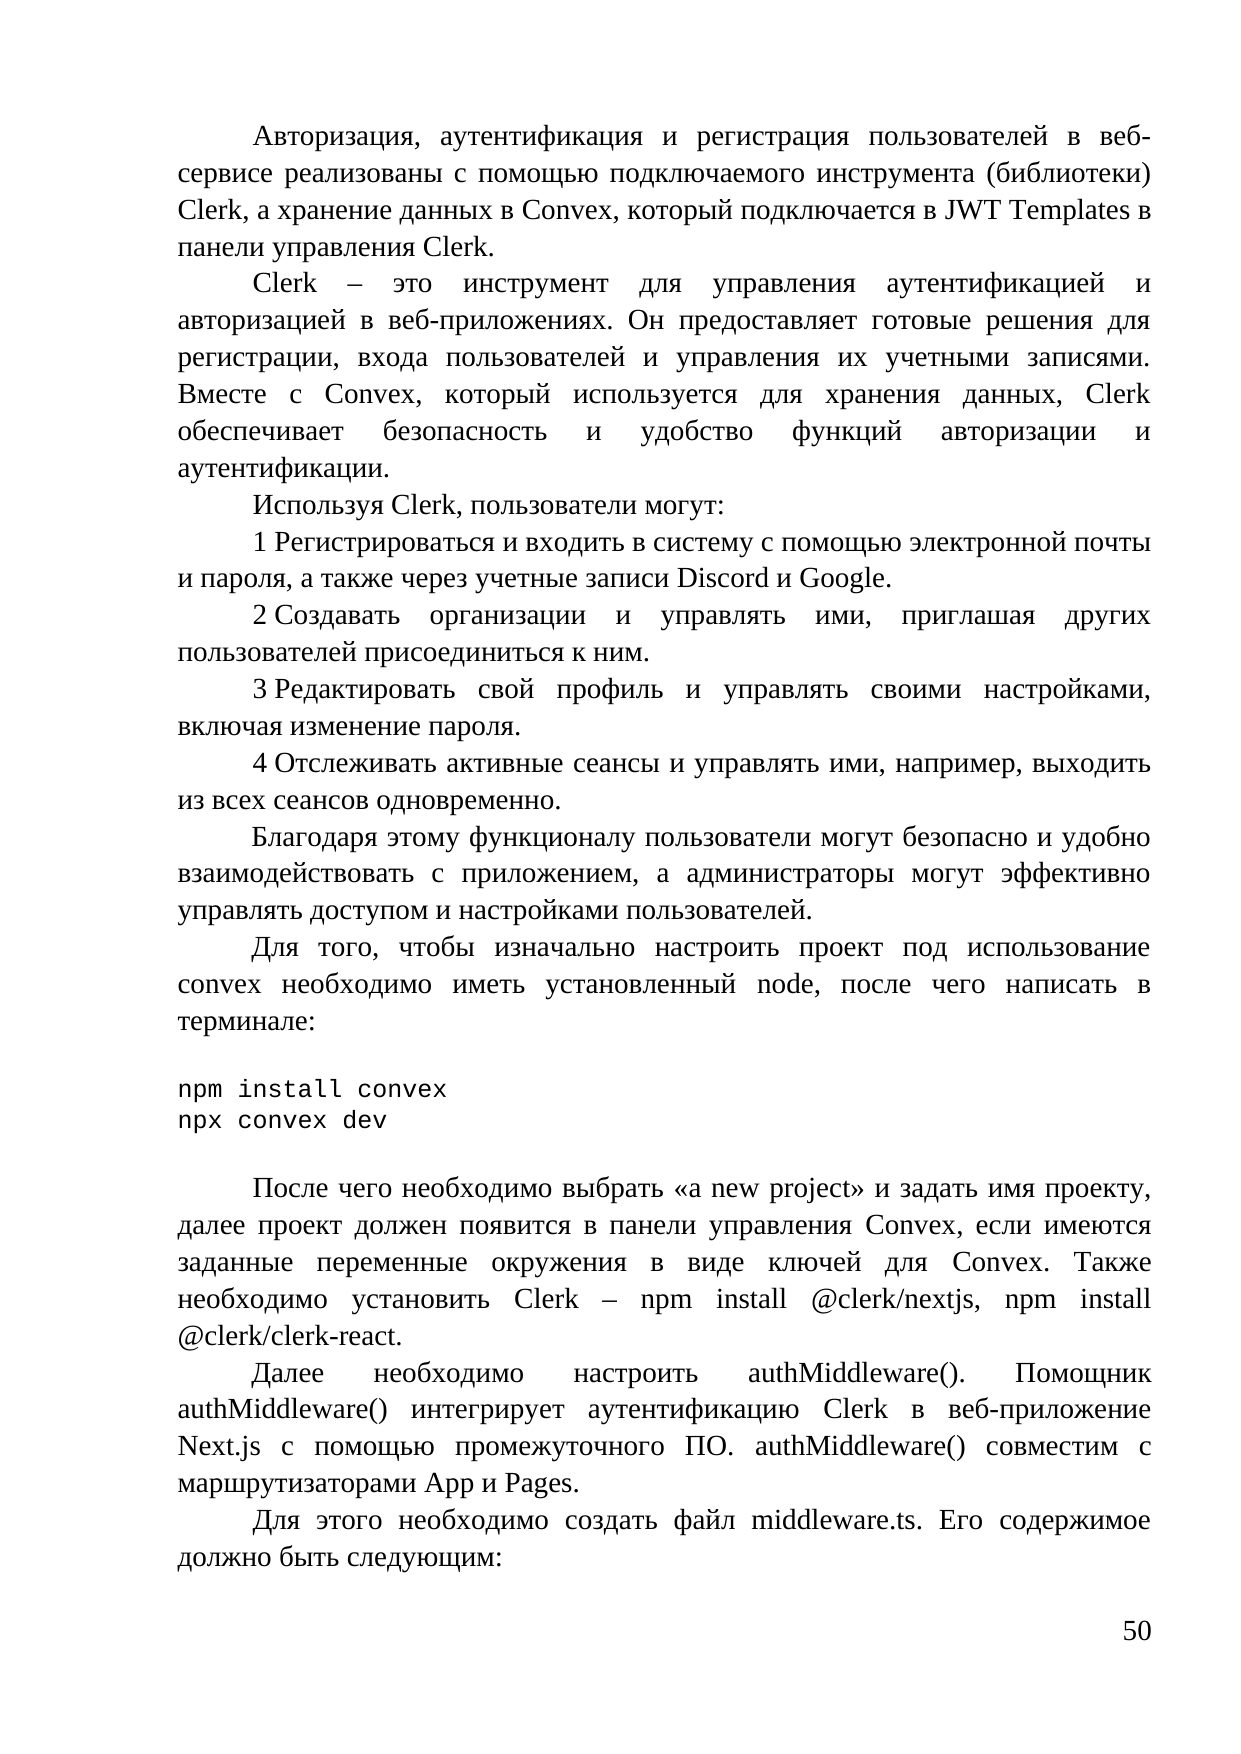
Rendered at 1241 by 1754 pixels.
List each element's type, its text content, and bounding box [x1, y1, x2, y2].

text Для того, чтобы изначально настроить проект под использование convex необходимо иметь установленный node, после чего написать в терминале: [177, 929, 1152, 1037]
text Используя Clerk, пользователи могут: [177, 487, 1152, 520]
text 1 Регистрироваться и входить в систему с помощью электронной почты и пароля, а также через учетные записи Discord и Google. [177, 524, 1152, 594]
text Для этого необходимо создать файл middleware.ts. Его содержимое должно быть следующим: [177, 1502, 1152, 1573]
text Благодаря этому функционалу пользователи могут безопасно и удобно взаимодействовать с приложением, а администраторы могут эффективно управлять доступом и настройками пользователей. [177, 819, 1152, 926]
text 4 Отслеживать активные сеансы и управлять ими, например, выходить из всех сеансов одновременно. [177, 745, 1152, 815]
text 2 Создавать организации и управлять ими, приглашая других пользователей присоединиться к ним. [177, 597, 1152, 668]
text Авторизация, аутентификация и регистрация пользователей в веб-сервисе реализованы с помощью подключаемого инструмента (библиотеки) Clerk, а хранение данных в Convex, который подключается в JWT Templates в панели управления Clerk. [177, 118, 1152, 262]
text 3 Редактировать свой профиль и управлять своими настройками, включая изменение пароля. [177, 671, 1152, 742]
text После чего необходимо выбрать «a new project» и задать имя проекту, далее проект должен появится в панели управления Convex, если имеются заданные переменные окружения в виде ключей для Convex. Также необходимо установить Clerk – npm install @clerk/nextjs, npm install @clerk/clerk-react. [177, 1170, 1152, 1351]
text npm install convex [177, 1077, 1152, 1105]
text npx convex dev [177, 1108, 1152, 1136]
text Далее необходимо настроить authMiddleware(). Помощник authMiddleware() интегрирует аутентификацию Clerk в веб-приложение Next.js с помощью промежуточного ПО. authMiddleware() совместим с маршрутизаторами App и Pages. [177, 1355, 1152, 1499]
text Clerk – это инструмент для управления аутентификацией и авторизацией в веб-приложениях. Он предоставляет готовые решения для регистрации, входа пользователей и управления их учетными записями. Вместе с Convex, который используется для хранения данных, Clerk обеспечивает безопасность и удобство функций авторизации и аутентификации. [177, 266, 1152, 483]
